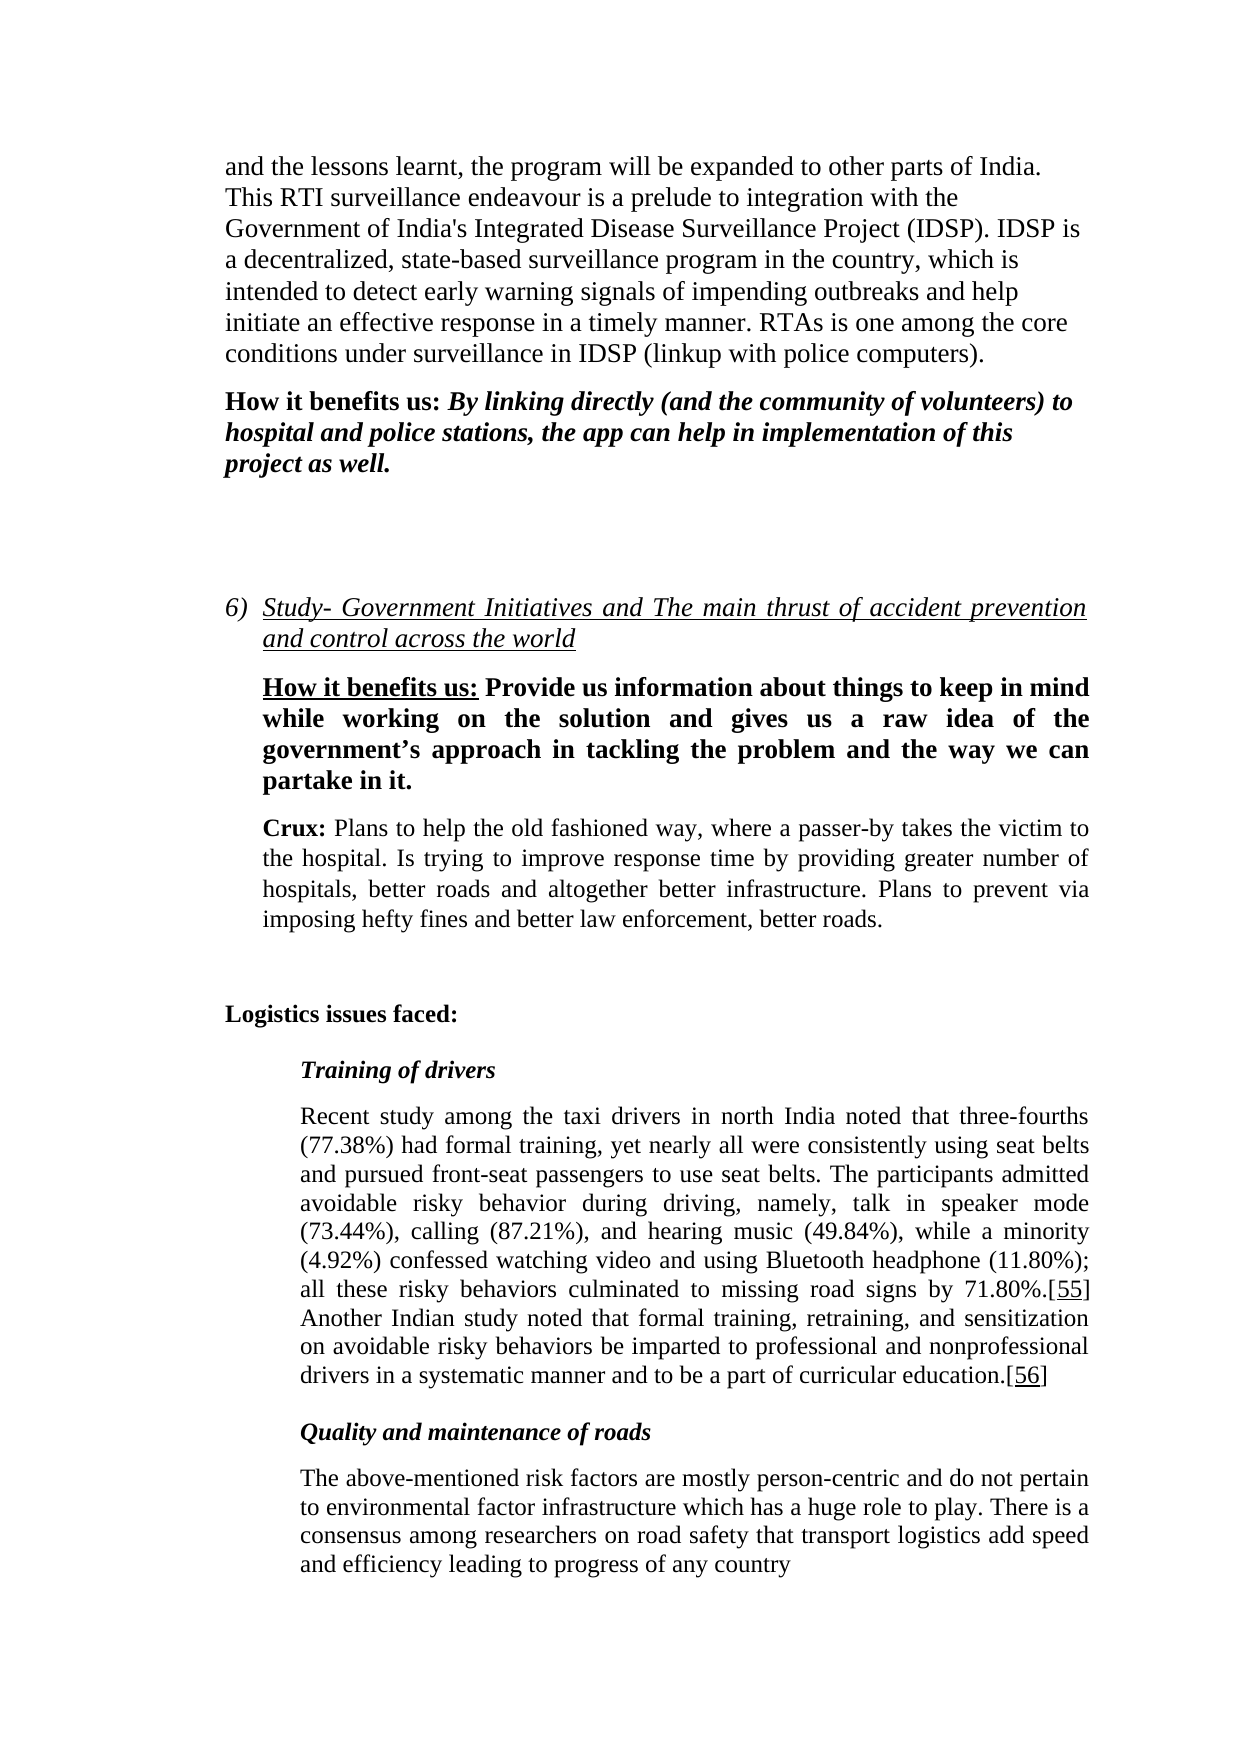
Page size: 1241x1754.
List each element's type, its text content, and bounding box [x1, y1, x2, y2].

list Study- Government Initiatives and The main thrust of accident prevention and control across the world [225, 591, 1090, 654]
text Recent study among the taxi drivers in north India noted that three-fourths (77.38%) had formal training, yet nearly all were consistently using seat belts and pursued front-seat passengers to use seat belts. The participants admitted avoidable risky behavior during driving, namely, talk in speaker mode (73.44%), calling (87.21%), and hearing music (49.84%), while a minority (4.92%) confessed watching video and using Bluetooth headphone (11.80%); all these risky behaviors culminated to missing road signs by 71.80%.[55] Another Indian study noted that formal training, retraining, and sensitization on avoidable risky behaviors be imparted to professional and nonprofessional drivers in a systematic manner and to be a part of curricular education.[56] [300, 1101, 1090, 1389]
subtitle Quality and maintenance of roads [225, 1406, 1090, 1446]
text How it benefits us: By linking directly (and the community of volunteers) to hospital and police stations, the app can help in implementation of this project as well. [225, 385, 1090, 479]
subtitle Training of drivers [225, 1044, 1090, 1084]
text The above-mentioned risk factors are mostly person-centric and do not pertain to environmental factor infrastructure which has a huge role to play. There is a consensus among researchers on road safety that transport logistics add speed and efficiency leading to progress of any country [300, 1463, 1090, 1578]
subtitle Logistics issues faced: [150, 997, 1090, 1028]
list Crux: Plans to help the old fashioned way, where a passer-by takes the victim to the hospital. Is trying to improve response time by providing greater number of hospitals, better roads and altogether better infrastructure. Plans to prevent via imposing hefty fines and better law enforcement, better roads. [262, 813, 1090, 933]
text How it benefits us: Provide us information about things to keep in mind while working on the solution and gives us a raw idea of the government’s approach in tackling the problem and the way we can partake in it. [262, 671, 1090, 796]
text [225, 150, 1090, 368]
